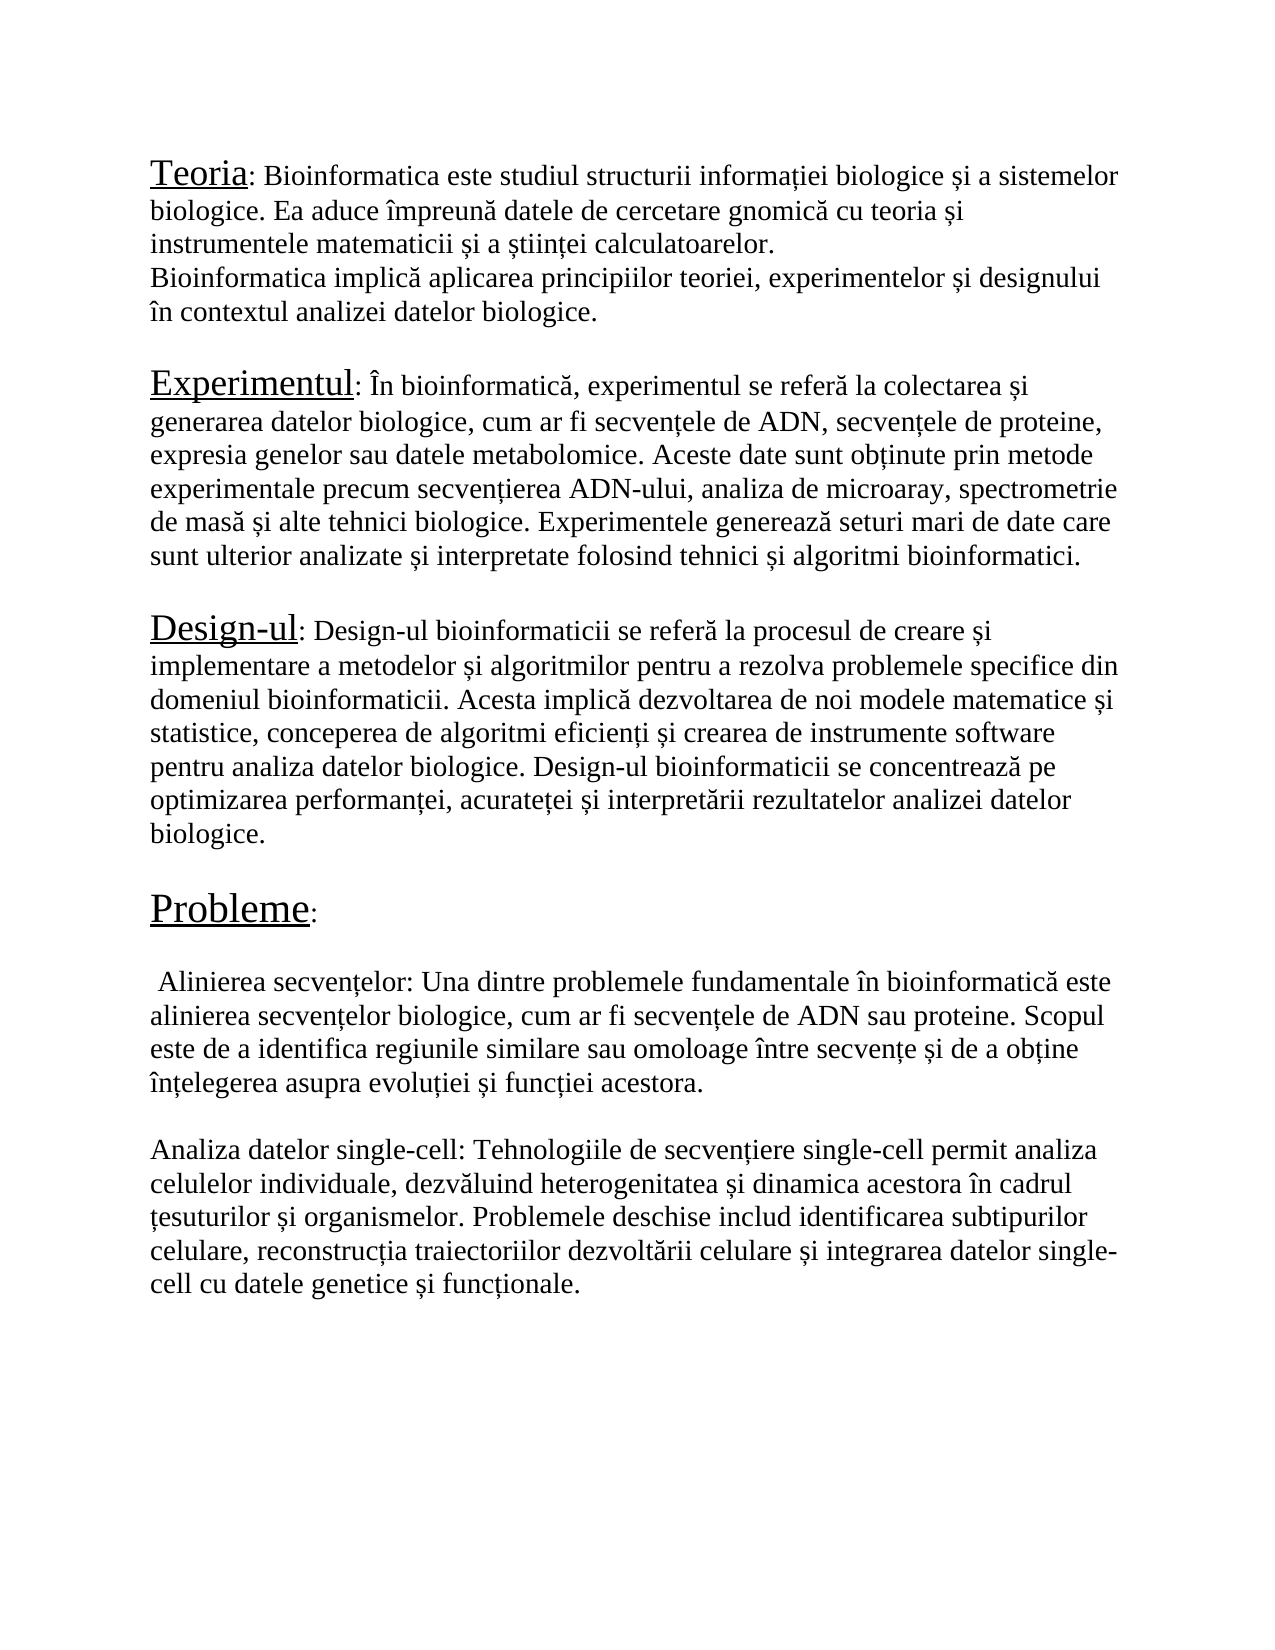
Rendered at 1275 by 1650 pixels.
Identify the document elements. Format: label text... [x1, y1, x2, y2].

text Teoria: Bioinformatica este studiul structurii informației biologice și a sistemelor biologice. Ea aduce împreună datele de cercetare gnomică cu teoria și instrumentele matematicii și a științei calculatoarelor. [150, 150, 1125, 260]
text Analiza datelor single-cell: Tehnologiile de secvențiere single-cell permit analiza celulelor individuale, dezvăluind heterogenitatea și dinamica acestora în cadrul țesuturilor și organismelor. Problemele deschise includ identificarea subtipurilor celulare, reconstrucția traiectoriilor dezvoltării celulare și integrarea datelor single-cell cu datele genetice și funcționale. [150, 1132, 1125, 1300]
text Alinierea secvențelor: Una dintre problemele fundamentale în bioinformatică este alinierea secvențelor biologice, cum ar fi secvențele de ADN sau proteine. Scopul este de a identifica regiunile similare sau omoloage între secvențe și de a obține înțelegerea asupra evoluției și funcției acestora. [150, 964, 1125, 1099]
text Experimentul: În bioinformatică, experimentul se referă la colectarea și generarea datelor biologice, cum ar fi secvențele de ADN, secvențele de proteine, expresia genelor sau datele metabolomice. Aceste date sunt obținute prin metode experimentale precum secvențierea ADN-ului, analiza de microaray, spectrometrie de masă și alte tehnici biologice. Experimentele generează seturi mari de date care sunt ulterior analizate și interpretate folosind tehnici și algoritmi bioinformatici. [150, 361, 1125, 572]
text Probleme: [150, 883, 1125, 931]
text Bioinformatica implică aplicarea principiilor teoriei, experimentelor și designului în contextul analizei datelor biologice. [150, 260, 1125, 327]
text Design-ul: Design-ul bioinformaticii se referă la procesul de creare și implementare a metodelor și algoritmilor pentru a rezolva problemele specifice din domeniul bioinformaticii. Acesta implică dezvoltarea de noi modele matematice și statistice, conceperea de algoritmi eficienți și crearea de instrumente software pentru analiza datelor biologice. Design-ul bioinformaticii se concentrează pe optimizarea performanței, acurateței și interpretării rezultatelor analizei datelor biologice. [150, 605, 1125, 849]
